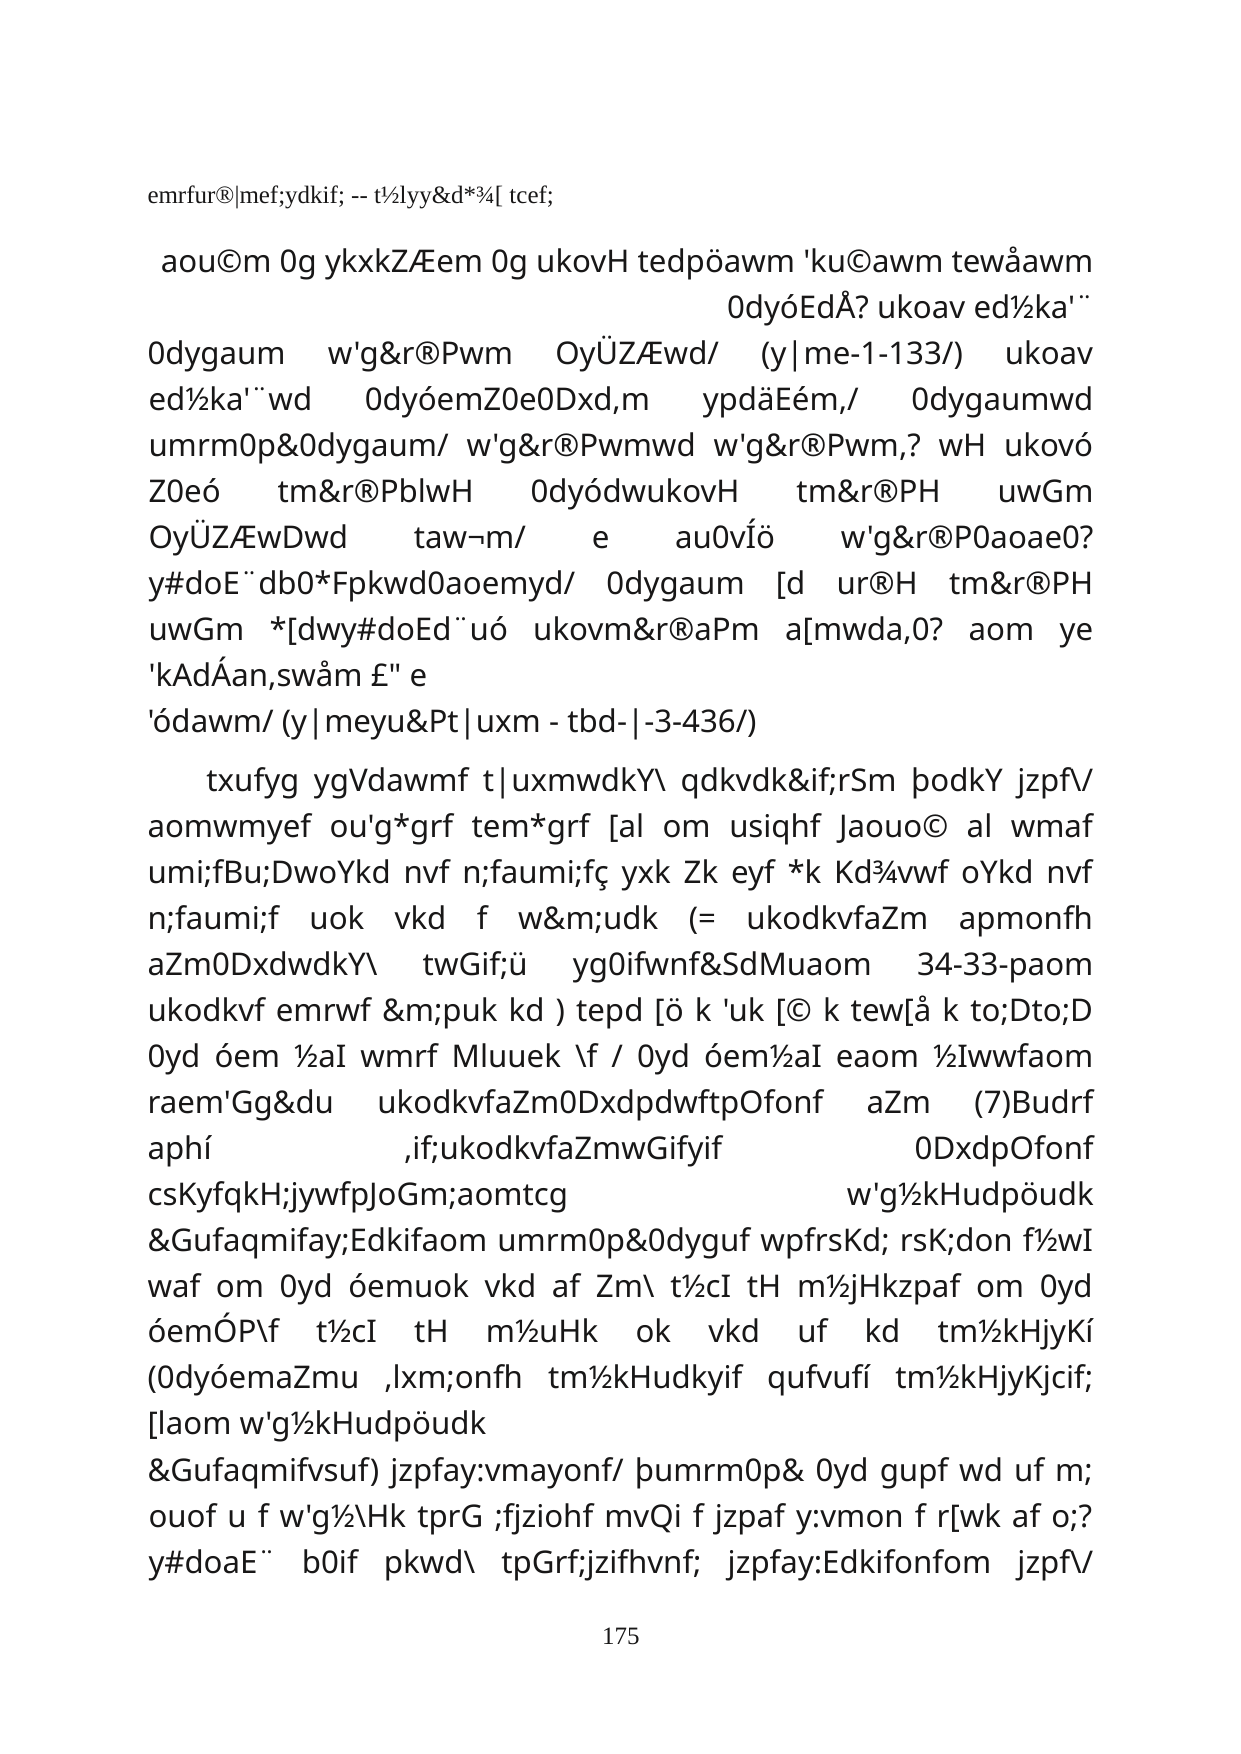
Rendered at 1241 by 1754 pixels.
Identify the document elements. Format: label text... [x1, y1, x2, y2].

text 0dygaum w'g&r®Pwm OyÜZÆwd/ (y|me-1-133/) ukoav ed½ka'¨wd 0dyóemZ0e0Dxd,m ypdäEém,/ 0dygaumwd umrm0p&0dygaum/ w'g&r®Pwmwd w'g&r®Pwm,? wH ukovó Z0eó tm&r®PblwH 0dyódwukovH tm&r®PH uwGm OyÜZÆwDwd taw¬m/ e au0vÍö w'g&r®P0aoae0? y#doE¨db0*Fpkwd0aoemyd/ 0dygaum [d ur®H tm&r®PH uwGm *[dwy#doEd¨uó ukovm&r®aPm a[mwda,0? aom ye 'kAdÁan,swåm £" e [147, 331, 1094, 695]
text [147, 1448, 1094, 1582]
text aou©m 0g ykxkZÆem 0g ukovH tedpöawm 'ku©awm tewåawm 0dyóEdÅ? ukoav ed½ka'¨ [147, 239, 1093, 327]
text txufyg ygVdawmf t|uxmwdkY\ qdkvdk&if;rSm þodkY jzpf\/ aomwmyef ou'g*grf tem*grf [al om usiqhf Jaouo© al wmaf umi;fBu;DwoYkd nvf n;faumi;fç yxk Zk eyf *k Kd¾vwf oYkd nvf n;faumi;f uok vkd f w&m;udk (= ukodkvfaZm apmonfh aZm0DxdwdkY\ twGif;ü yg0ifwnf&SdMuaom 34-33-paom ukodkvf emrwf &m;puk kd ) tepd [ö k 'uk [© k tew[å k to;Dto;D 0yd óem ½aI wmrf Mluuek \f / 0yd óem½aI eaom ½Iwwfaom raem'Gg&du ukodkvfaZm0DxdpdwftpOfonf aZm (7)Budrf aphí ,if;ukodkvfaZmwGifyif 0DxdpOfonf csKyfqkH;jywfpJoGm;aomtcg w'g½kHudpöudk &Gufaqmifay;Edkifaom umrm0p&0dyguf wpfrsKd; rsK;don f½wI waf om 0yd óemuok vkd af Zm\ t½cI tH m½jHkzpaf om 0yd óemÓP\f t½cI tH m½uHk ok vkd uf kd tm½kHjyKí (0dyóemaZmu ,lxm;onfh tm½kHudkyif qufvufí tm½kHjyKjcif;[laom w'g½kHudpöudk [147, 758, 1094, 1444]
text 'ódawm/ (y|meyu&Pt|uxm - tbd-|-3-436/) [147, 699, 1094, 742]
